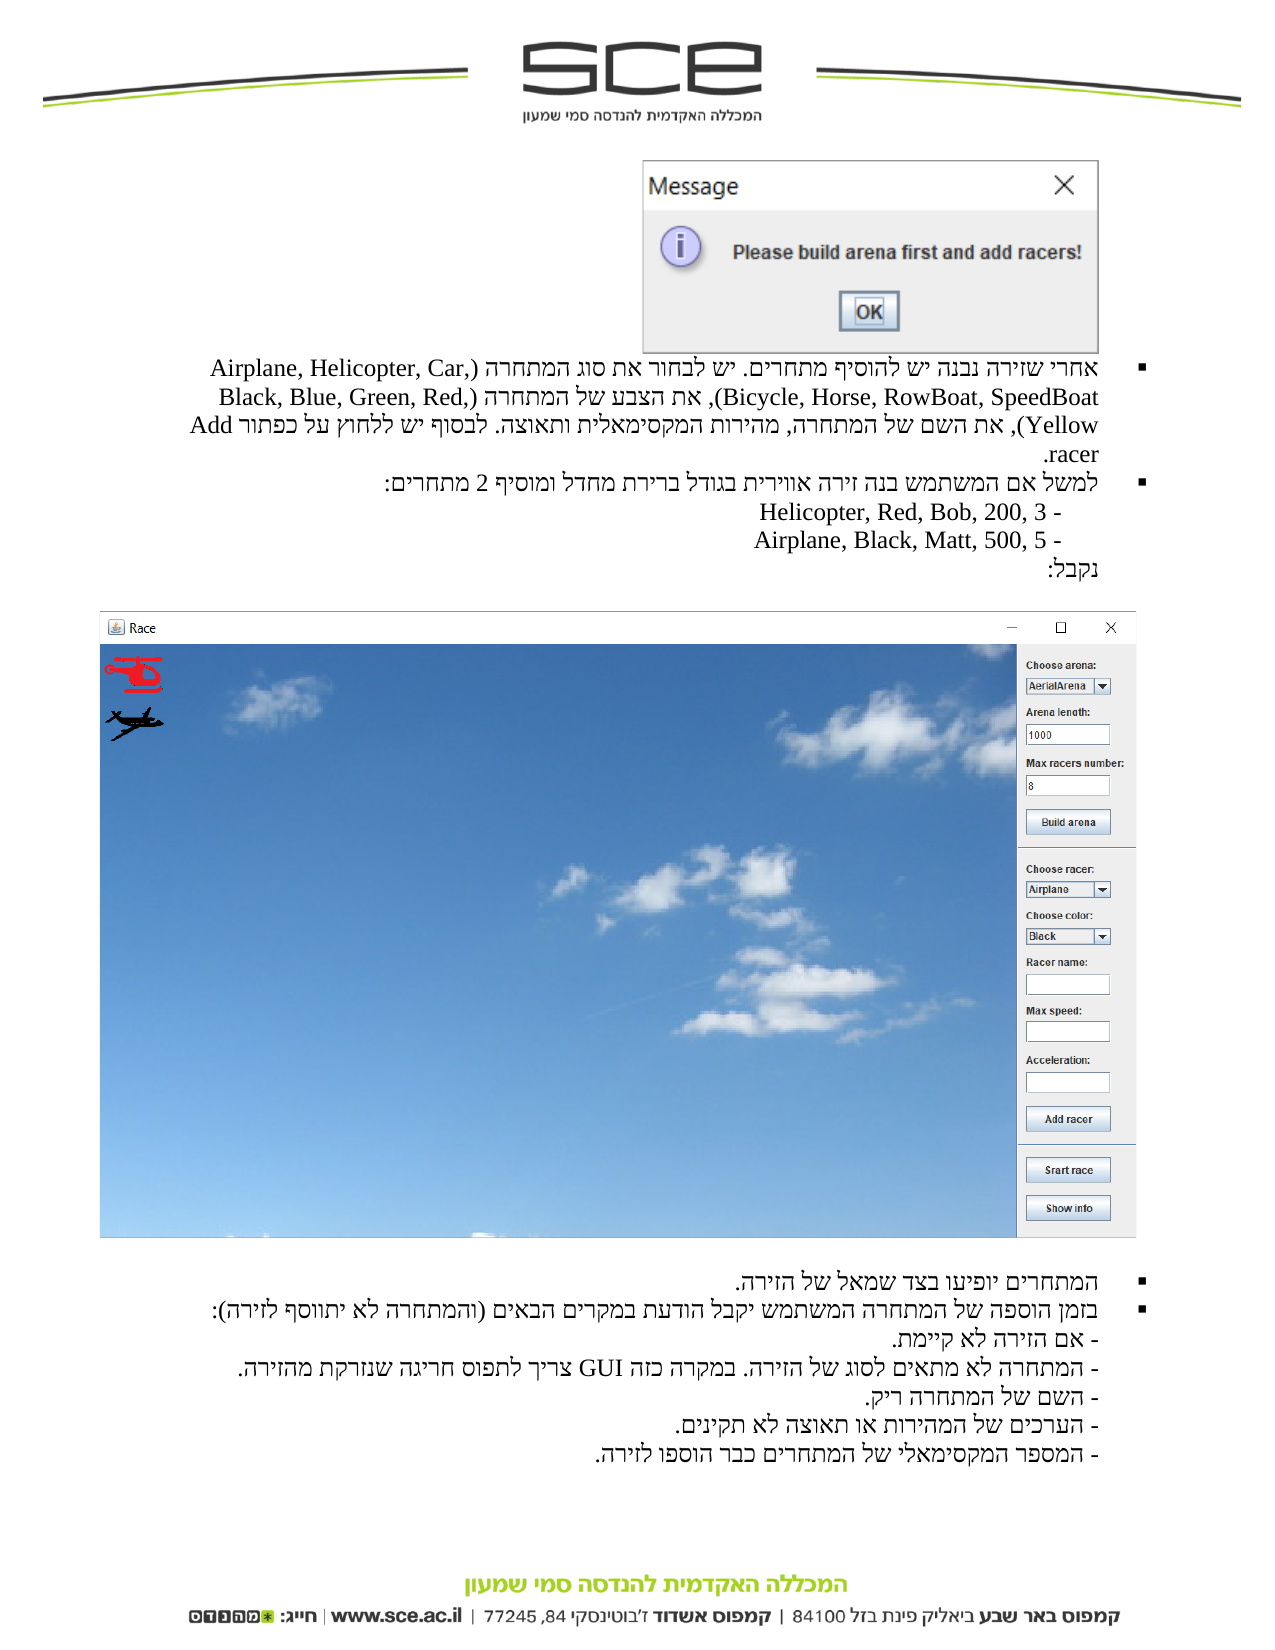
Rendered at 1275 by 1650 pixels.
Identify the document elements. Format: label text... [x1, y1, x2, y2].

picture [99, 611, 1137, 1238]
list - אם הזירה לא קיימת. [187, 1324, 1099, 1353]
list המתחרים יופיעו בצד שמאל של הזירה. [187, 1267, 1136, 1295]
list - המספר המקסימאלי של המתחרים כבר הוספו לזירה. [187, 1439, 1099, 1468]
list נקבל: [187, 554, 1099, 583]
list - השם של המתחרה ריק. [187, 1382, 1099, 1410]
list - Helicopter, Red, Bob, 200, 3 [187, 497, 1099, 526]
list אחרי שזירה נבנה יש להוסיף מתחרים. יש לבחור את סוג המתחרה (Airplane, Helicopter, Car, Bicycle, Horse, RowBoat, SpeedBoat), את הצבע של המתחרה (Black, Blue, Green, Red, Yellow), את השם של המתחרה, מהירות המקסימאלית ותאוצה. לבסוף יש ללחוץ על כפתור Add racer. [187, 353, 1136, 468]
picture [37, 1512, 1275, 1650]
list למשל אם המשתמש בנה זירה אווירית בגודל ברירת מחדל ומוסיף 2 מתחרים: [187, 468, 1136, 497]
list - המתחרה לא מתאים לסוג של הזירה. במקרה כזה GUI צריך לתפוס חריגה שנזרקת מהזירה. [187, 1353, 1099, 1382]
list - הערכים של המהירות או תאוצה לא תקינים. [187, 1410, 1099, 1439]
list בזמן הוספה של המתחרה המשתמש יקבל הודעת במקרים הבאים (והמתחרה לא יתווסף לזירה): [187, 1295, 1136, 1324]
picture [43, 23, 1242, 354]
list - Airplane, Black, Matt, 500, 5 [187, 526, 1099, 554]
